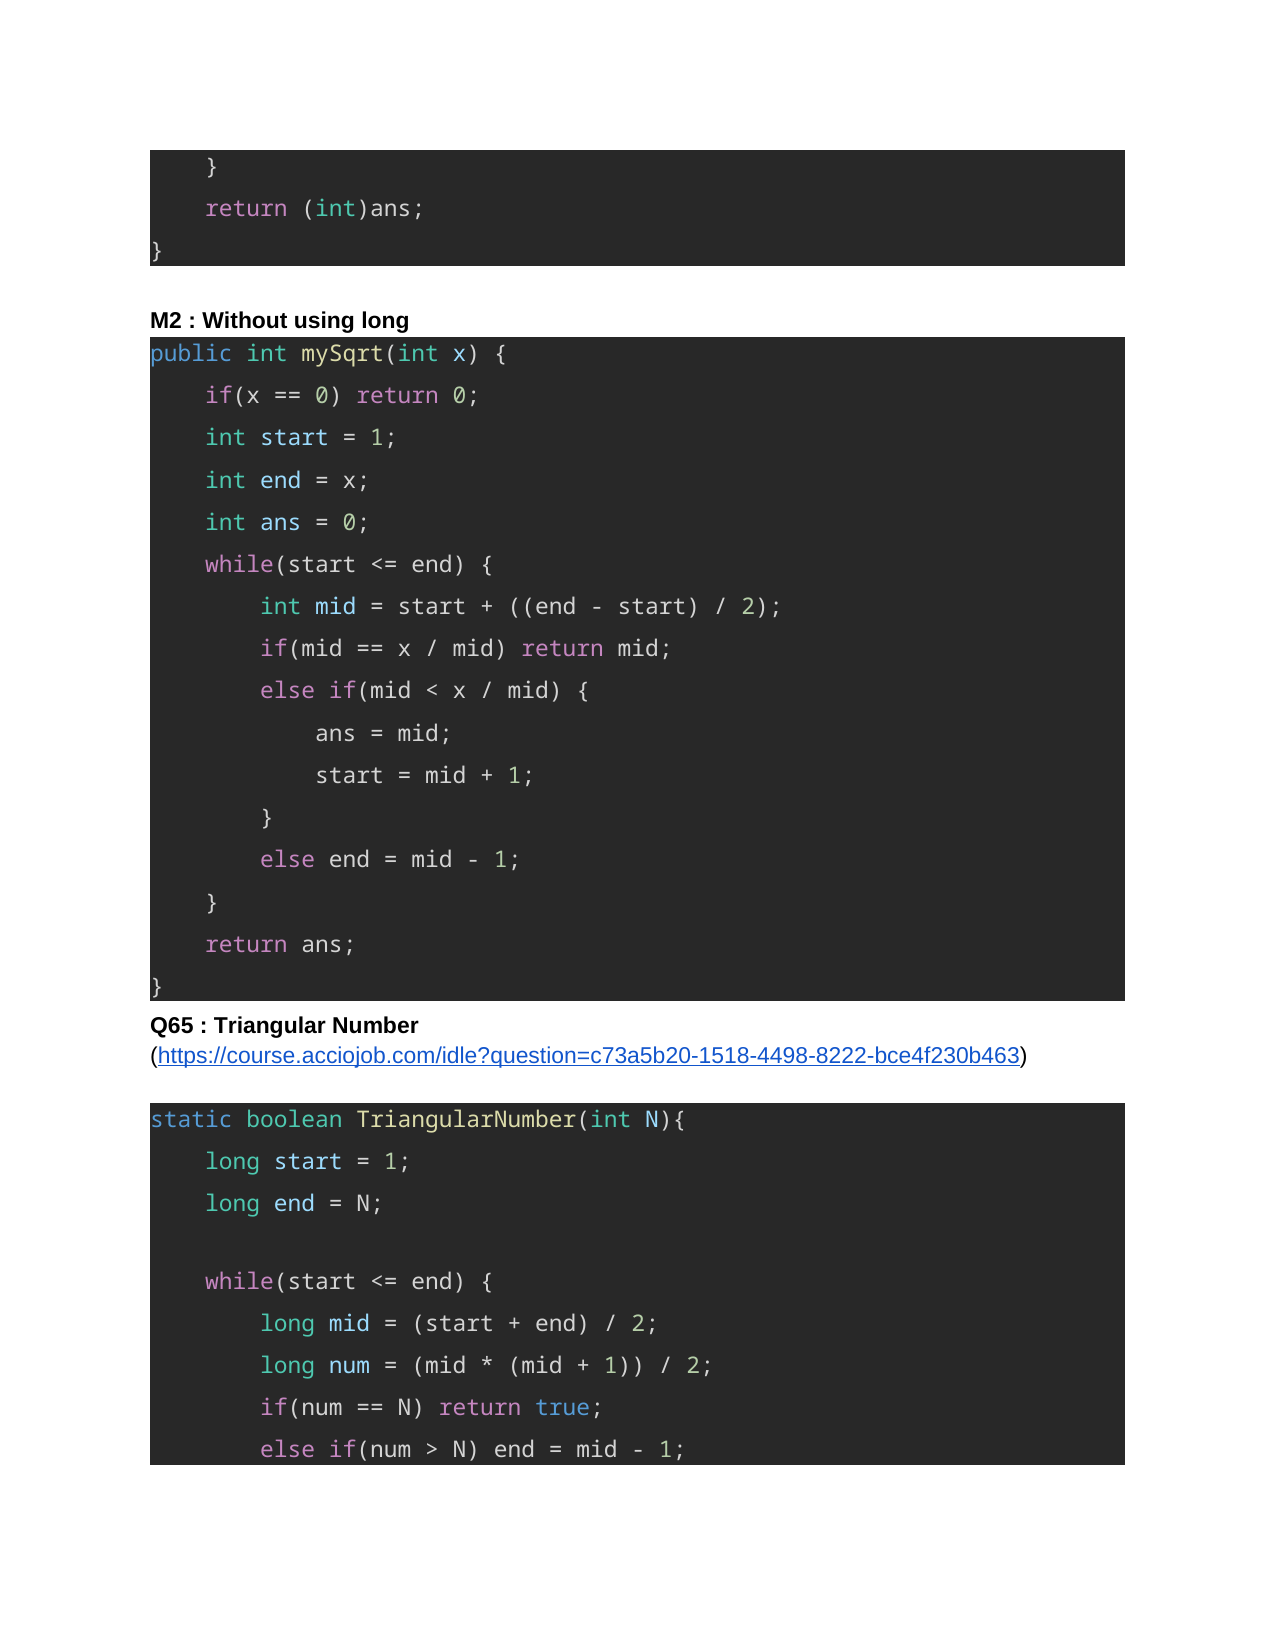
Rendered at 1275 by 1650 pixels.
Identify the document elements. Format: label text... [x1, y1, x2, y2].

text else if(mid < x / mid) { [150, 674, 1125, 706]
text if(x == 0) return 0; [150, 379, 1125, 410]
text if(mid == x / mid) return mid; [150, 632, 1125, 663]
text (https://course.acciojob.com/idle?question=c73a5b20-1518-4498-8222-bce4f230b463) [150, 1042, 1125, 1068]
text int start = 1; [150, 421, 1125, 453]
text } [150, 801, 1125, 832]
text while(start <= end) { [150, 548, 1125, 579]
text int ans = 0; [150, 506, 1125, 537]
text while(start <= end) { [150, 1265, 1125, 1296]
text } [150, 970, 1125, 1001]
text long num = (mid * (mid + 1)) / 2; [150, 1349, 1125, 1380]
text start = mid + 1; [150, 759, 1125, 790]
text int mid = start + ((end - start) / 2); [150, 590, 1125, 621]
text } [150, 885, 1125, 917]
text long end = N; [150, 1187, 1125, 1218]
text else end = mid - 1; [150, 843, 1125, 874]
text public int mySqrt(int x) { [150, 337, 1125, 368]
text ans = mid; [150, 717, 1125, 748]
text Q65 : Triangular Number [150, 1012, 1125, 1038]
text long mid = (start + end) / 2; [150, 1307, 1125, 1338]
text else if(num > N) end = mid - 1; [150, 1433, 1125, 1465]
text M2 : Without using long [150, 307, 1125, 333]
text int end = x; [150, 463, 1125, 495]
text } [150, 234, 1125, 266]
text static boolean TriangularNumber(int N){ [150, 1103, 1125, 1134]
text long start = 1; [150, 1145, 1125, 1176]
text if(num == N) return true; [150, 1391, 1125, 1422]
text return (int)ans; [150, 192, 1125, 223]
text return ans; [150, 928, 1125, 959]
text } [150, 150, 1125, 181]
